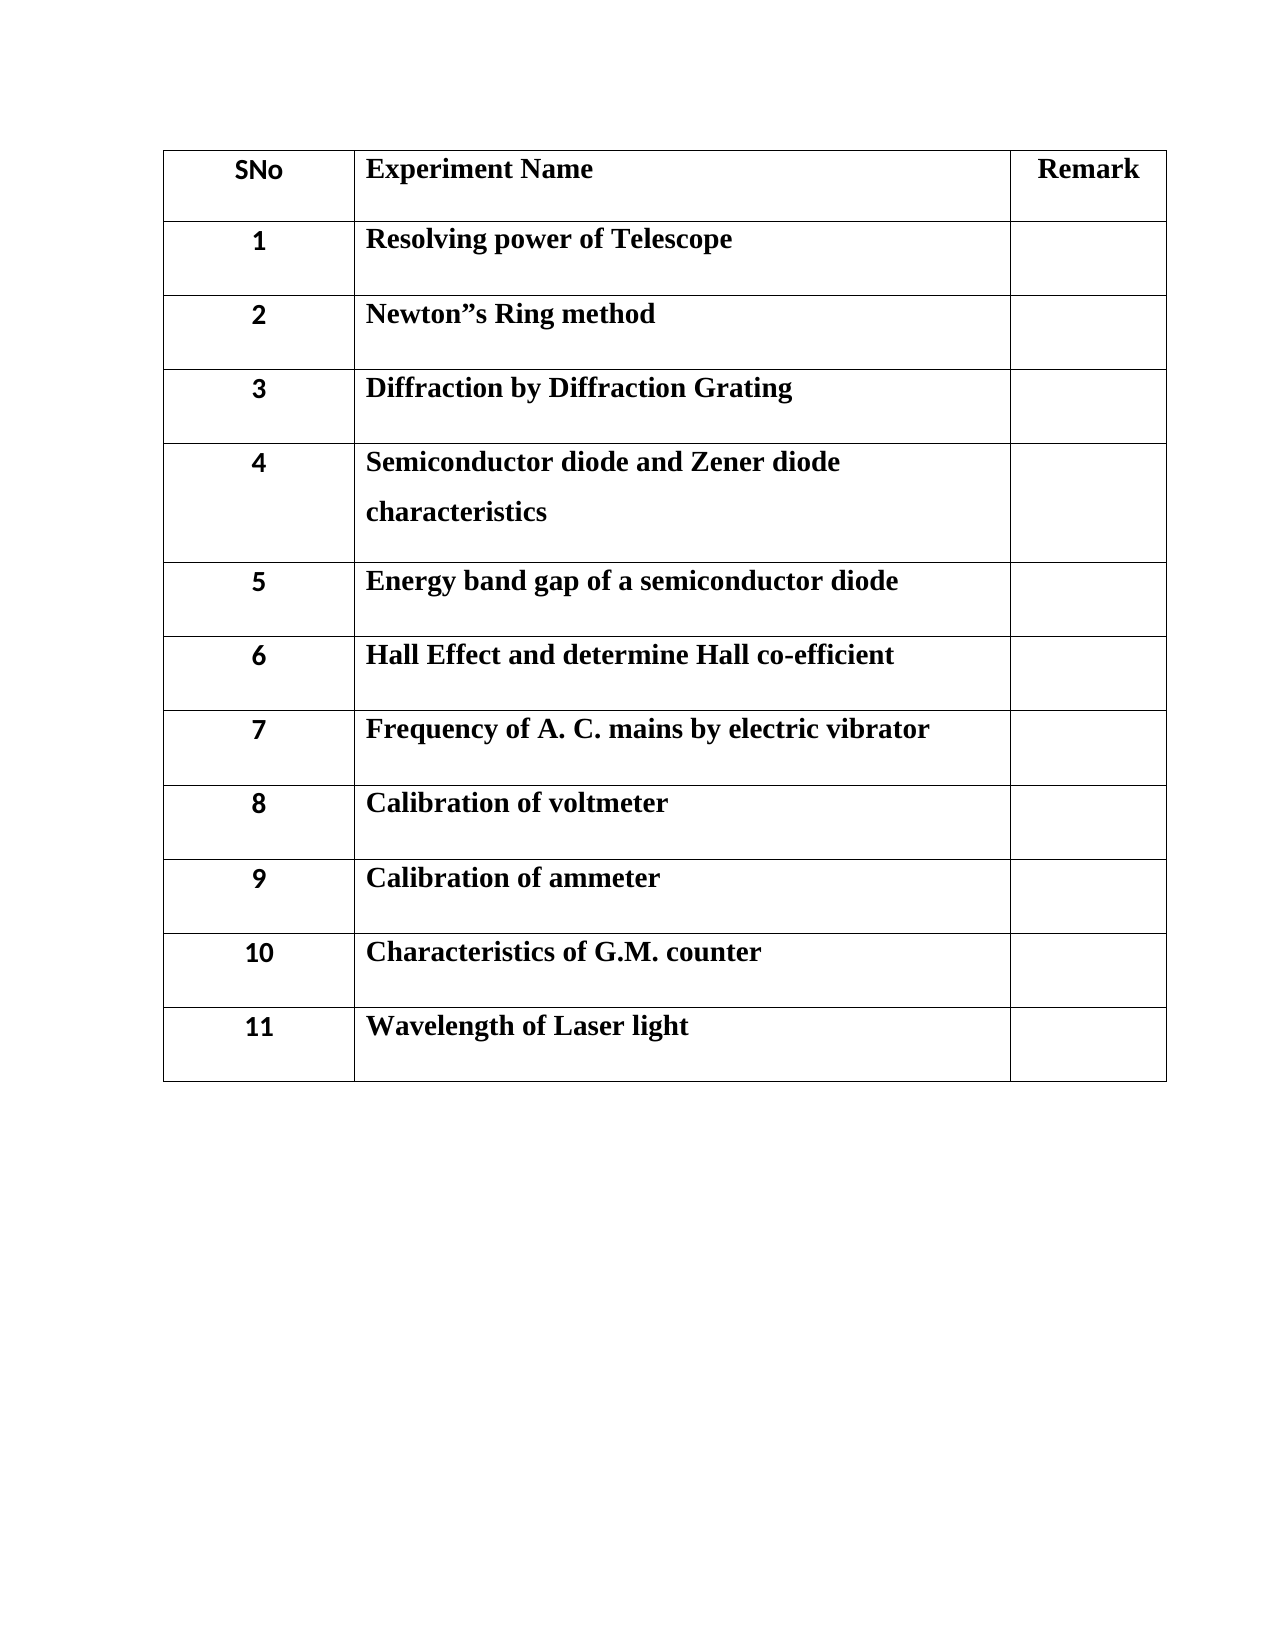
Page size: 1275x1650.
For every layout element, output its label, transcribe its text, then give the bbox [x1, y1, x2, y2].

table_cell Energy band gap of a semiconductor diode [355, 563, 1010, 636]
table_cell [1011, 637, 1166, 710]
table_header Experiment Name [355, 151, 1010, 221]
table_cell [1011, 711, 1166, 784]
table_cell 11 [164, 1008, 354, 1081]
table_cell [1011, 444, 1166, 562]
table_cell [1011, 786, 1166, 859]
table_cell 8 [164, 786, 354, 859]
table_cell 3 [164, 370, 354, 443]
table_cell Diffraction by Diffraction Grating [355, 370, 1010, 443]
table_cell [1011, 296, 1166, 369]
table_cell 9 [164, 860, 354, 933]
table_cell Wavelength of Laser light [355, 1008, 1010, 1081]
table_cell Frequency of A. C. mains by electric vibrator [355, 711, 1010, 784]
table_header Remark [1011, 151, 1166, 221]
table_cell Characteristics of G.M. counter [355, 934, 1010, 1007]
table_cell [1011, 860, 1166, 933]
table_cell [1011, 370, 1166, 443]
table_cell Calibration of ammeter [355, 860, 1010, 933]
table_cell Semiconductor diode and Zener diode characteristics [355, 444, 1010, 562]
table_cell [1011, 222, 1166, 295]
table_cell 7 [164, 711, 354, 784]
table_cell [1011, 563, 1166, 636]
table_cell Resolving power of Telescope [355, 222, 1010, 295]
table_cell 1 [164, 222, 354, 295]
table_cell Hall Effect and determine Hall co-efficient [355, 637, 1010, 710]
table_cell 10 [164, 934, 354, 1007]
table_cell 6 [164, 637, 354, 710]
table_cell Calibration of voltmeter [355, 786, 1010, 859]
table_cell [1011, 934, 1166, 1007]
table_cell 5 [164, 563, 354, 636]
table_cell 2 [164, 296, 354, 369]
table_header SNo [164, 151, 354, 221]
table_cell [1011, 1008, 1166, 1081]
table_cell Newton”s Ring method [355, 296, 1010, 369]
table_cell 4 [164, 444, 354, 562]
